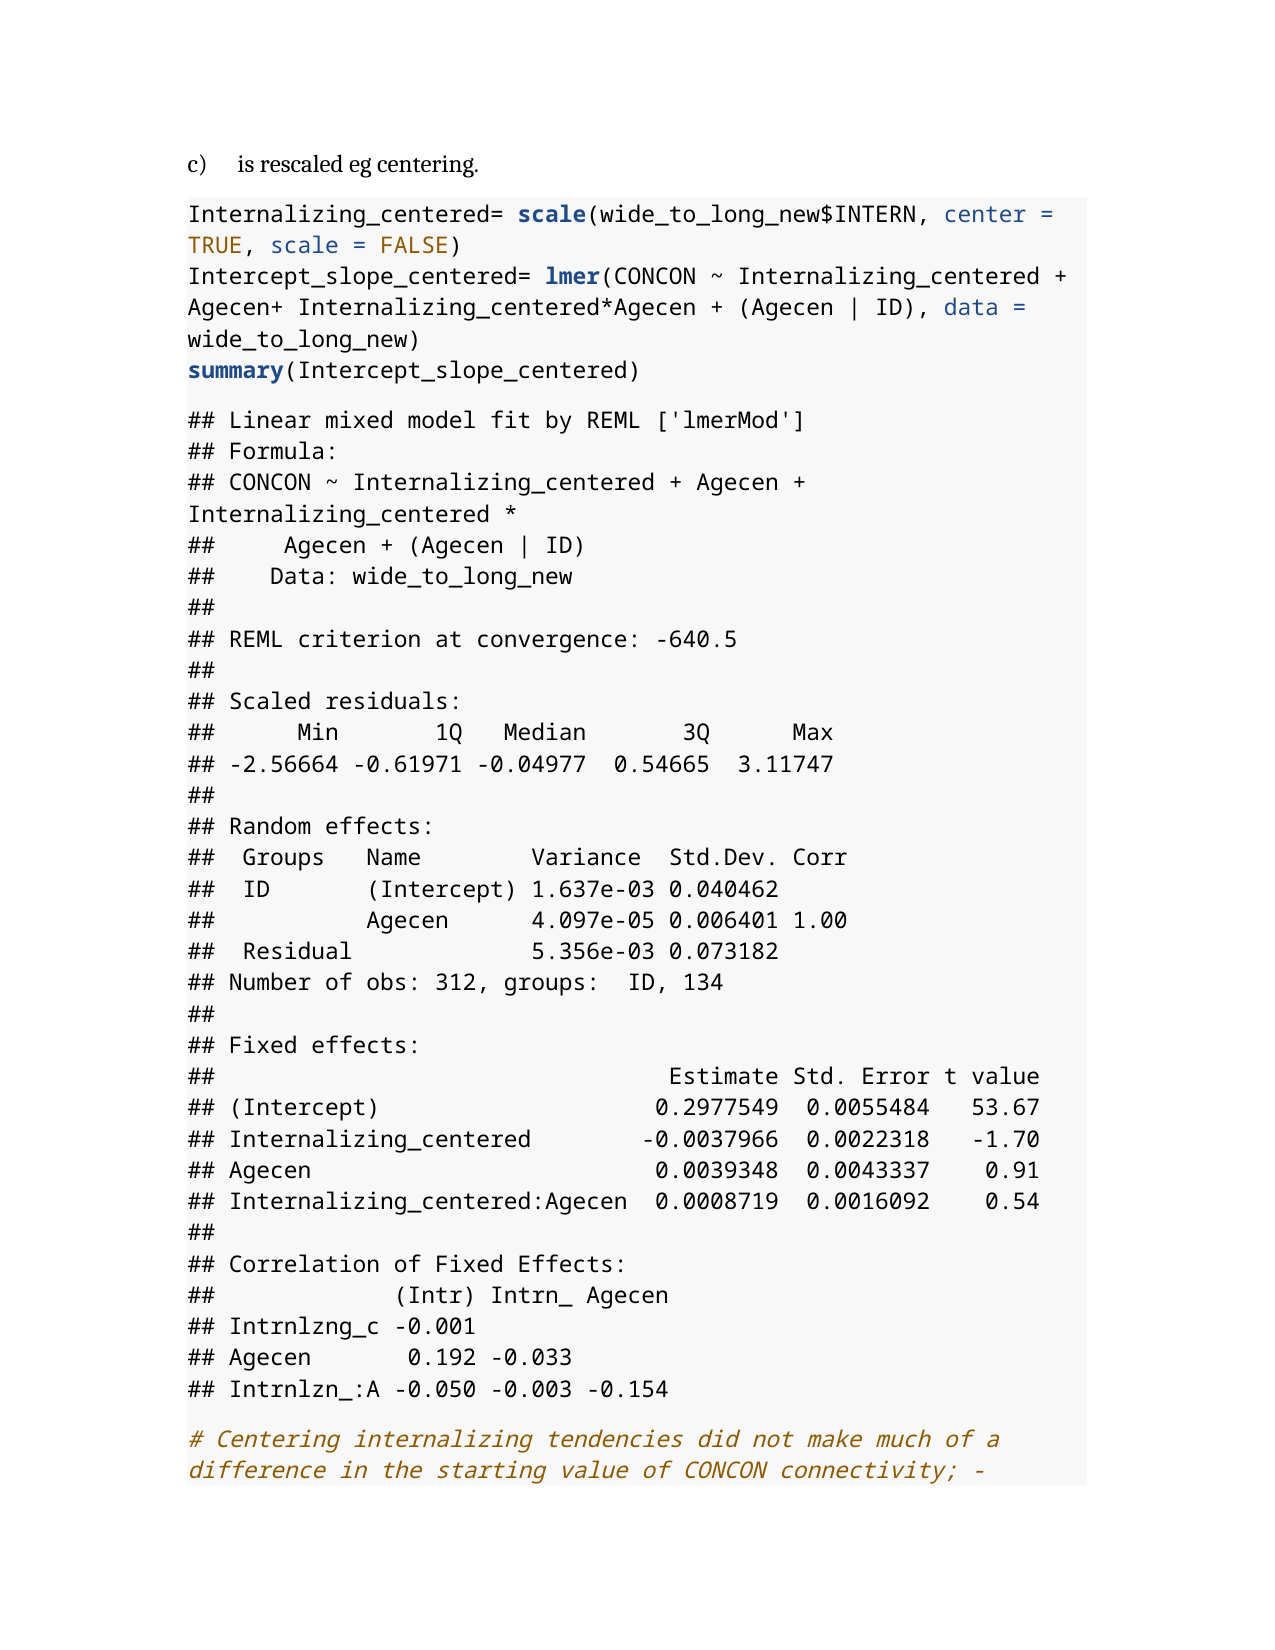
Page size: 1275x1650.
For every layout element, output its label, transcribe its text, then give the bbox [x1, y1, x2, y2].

list is rescaled eg centering. [187, 150, 1087, 179]
text Internalizing_centered= scale(wide_to_long_new$INTERN, center = TRUE, scale = FALSE) Intercept_slope_centered= lmer(CONCON ~ Internalizing_centered + Agecen+ Internalizing_centered*Agecen + (Agecen | ID), data = wide_to_long_new) summary(Intercept_slope_centered) [187, 197, 1087, 385]
text ## Linear mixed model fit by REML ['lmerMod'] ## Formula: ## CONCON ~ Internalizing_centered + Agecen + Internalizing_centered * ## Agecen + (Agecen | ID) ## Data: wide_to_long_new ## ## REML criterion at convergence: -640.5 ## ## Scaled residuals: ## Min 1Q Median 3Q Max ## -2.56664 -0.61971 -0.04977 0.54665 3.11747 ## ## Random effects: ## Groups Name Variance Std.Dev. Corr ## ID (Intercept) 1.637e-03 0.040462 ## Agecen 4.097e-05 0.006401 1.00 ## Residual 5.356e-03 0.073182 ## Number of obs: 312, groups: ID, 134 ## ## Fixed effects: ## Estimate Std. Error t value ## (Intercept) 0.2977549 0.0055484 53.67 ## Internalizing_centered -0.0037966 0.0022318 -1.70 ## Agecen 0.0039348 0.0043337 0.91 ## Internalizing_centered:Agecen 0.0008719 0.0016092 0.54 ## ## Correlation of Fixed Effects: ## (Intr) Intrn_ Agecen ## Intrnlzng_c -0.001 ## Agecen 0.192 -0.033 ## Intrnlzn_:A -0.050 -0.003 -0.154 [187, 404, 1087, 1404]
